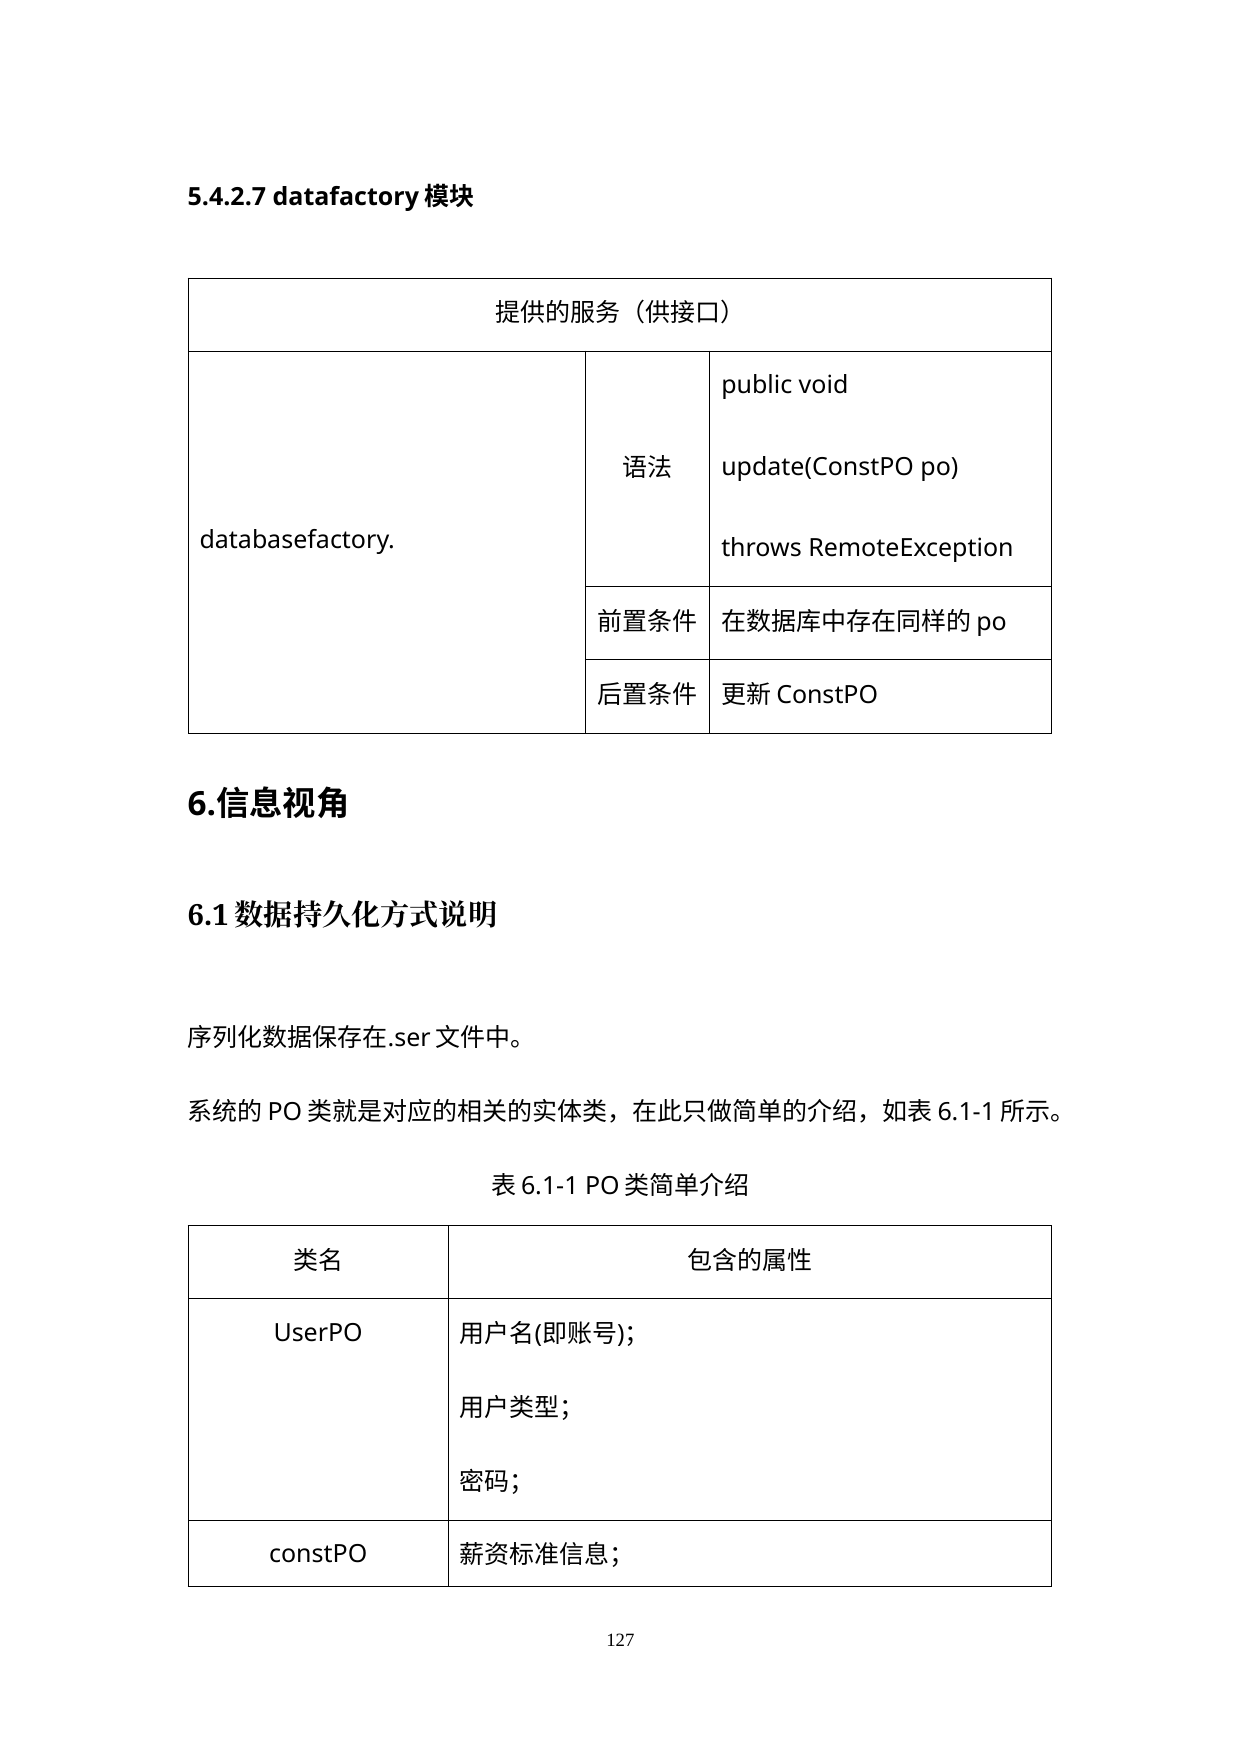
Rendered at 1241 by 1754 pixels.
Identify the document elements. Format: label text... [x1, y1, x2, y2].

table_cell public void update(ConstPO po) throws RemoteException [710, 352, 1051, 586]
table_cell 前置条件 [586, 587, 709, 659]
table_cell 用户名(即账号)； 用户类型； 密码； [449, 1299, 1051, 1519]
table_header 类名 [189, 1226, 448, 1298]
subtitle 6.信息视角 [187, 769, 1053, 834]
table_cell 语法 [586, 352, 709, 586]
table_cell UserPO [189, 1299, 448, 1519]
table_cell databasefactory. [189, 352, 585, 732]
table_header 包含的属性 [449, 1226, 1051, 1298]
subtitle 6.1数据持久化方式说明 [187, 880, 1053, 945]
text 表6.1-1 PO类简单介绍 [187, 1151, 1053, 1216]
table_cell 在数据库中存在同样的po [710, 587, 1051, 659]
table_cell 后置条件 [586, 660, 709, 732]
table_cell 薪资标准信息； 距离价格常量； [449, 1521, 1051, 1586]
table_header 提供的服务（供接口） [189, 279, 1051, 351]
text 系统的PO类就是对应的相关的实体类，在此只做简单的介绍，如表6.1-1所示。 [187, 1077, 1053, 1142]
table_cell 更新ConstPO [710, 660, 1051, 732]
text 序列化数据保存在.ser文件中。 [187, 1003, 1053, 1068]
subtitle 5.4.2.7 datafactory模块 [187, 162, 1053, 227]
table_cell constPO [189, 1521, 448, 1586]
